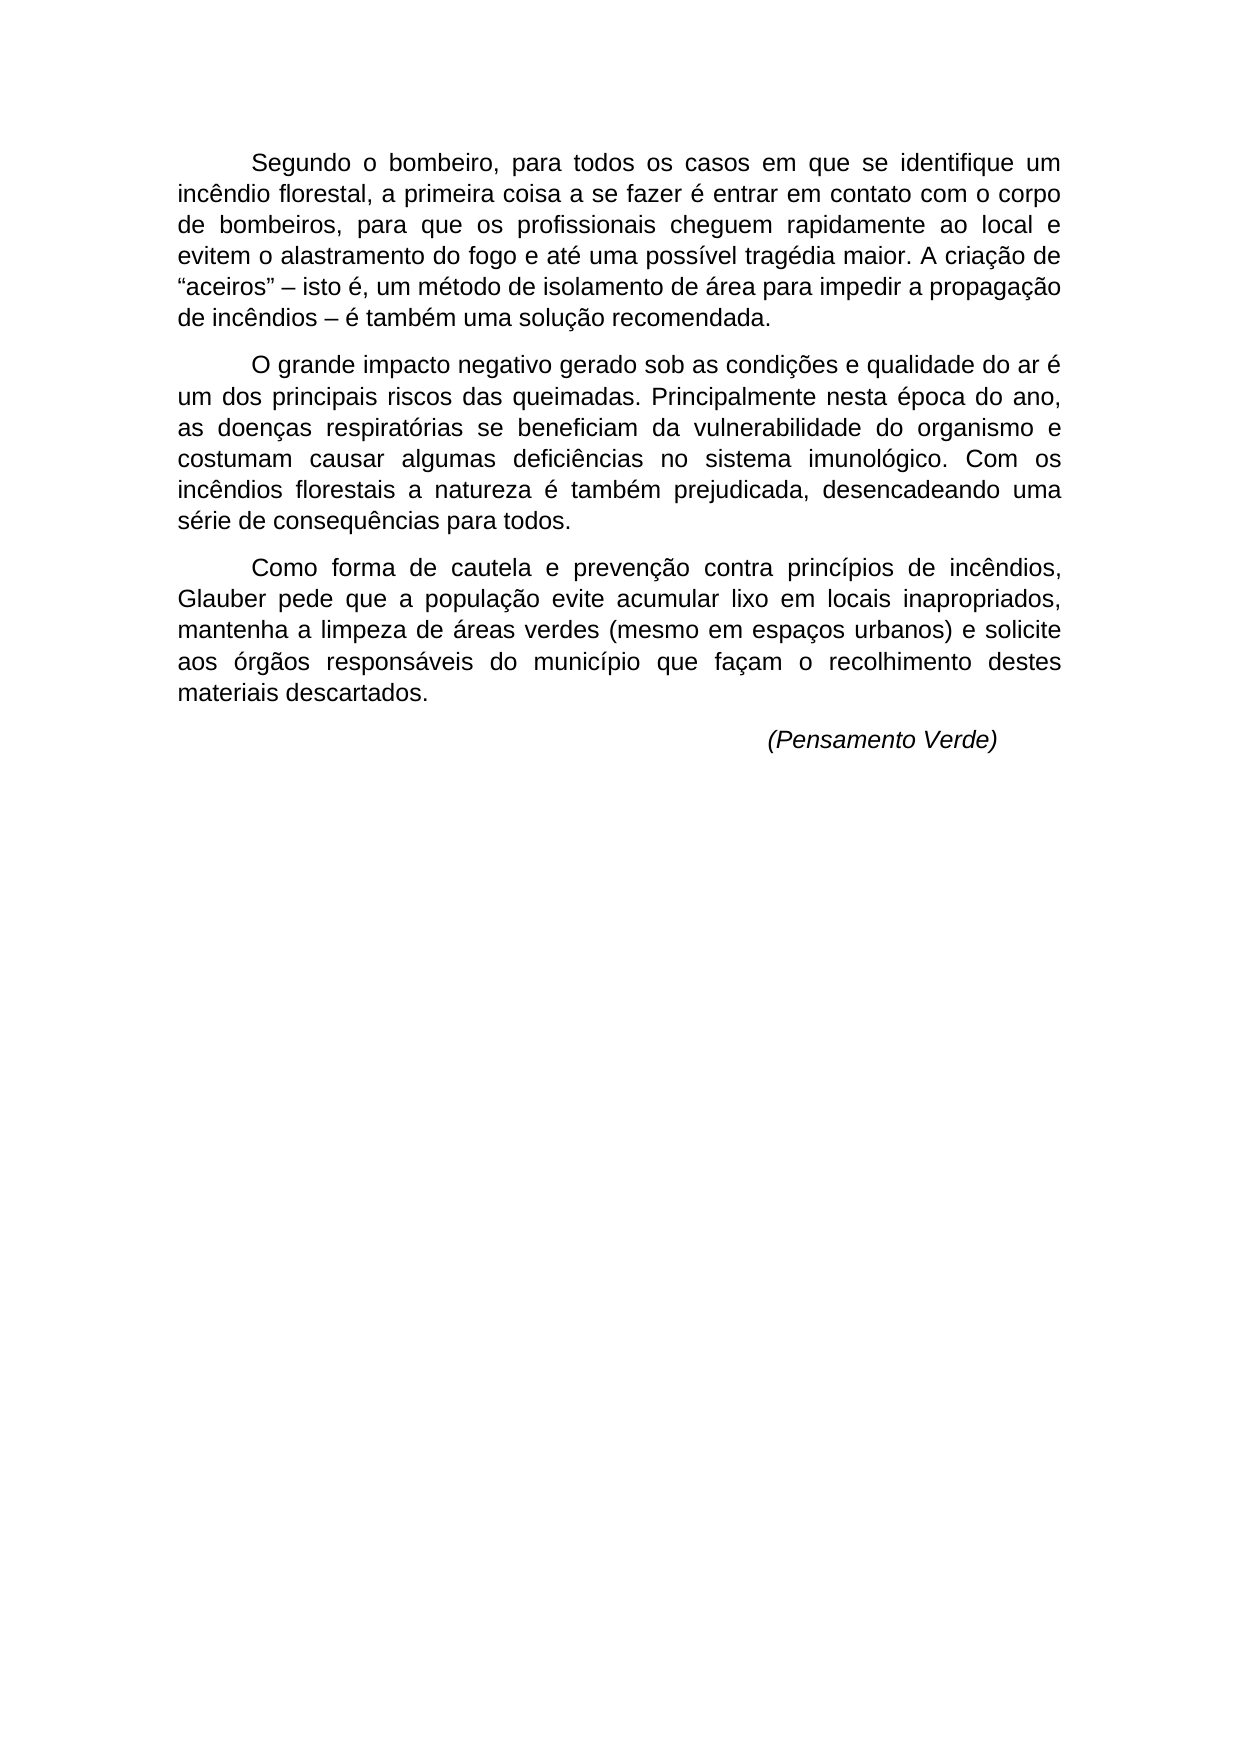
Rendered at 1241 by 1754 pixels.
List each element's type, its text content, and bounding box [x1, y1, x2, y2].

text Como forma de cautela e prevenção contra princípios de incêndios, Glauber pede que a população evite acumular lixo em locais inapropriados, mantenha a limpeza de áreas verdes (mesmo em espaços urbanos) e solicite aos órgãos responsáveis do município que façam o recolhimento destes materiais descartados. [177, 553, 1063, 585]
text Segundo o bombeiro, para todos os casos em que se identifique um incêndio florestal, a primeira coisa a se fazer é entrar em contato com o corpo de bombeiros, para que os profissionais cheguem rapidamente ao local e evitem o alastramento do fogo e até uma possível tragédia maior. A criação de “aceiros” – isto é, um método de isolamento de área para impedir a propagação de incêndios – é também uma solução recomendada. [177, 301, 1063, 332]
text Como forma de cautela e prevenção contra princípios de incêndios, Glauber pede que a população evite acumular lixo em locais inapropriados, mantenha a limpeza de áreas verdes (mesmo em espaços urbanos) e solicite aos órgãos responsáveis do município que façam o recolhimento destes materiais descartados. [177, 675, 1063, 706]
text O grande impacto negativo gerado sob as condições e qualidade do ar é um dos principais riscos das queimadas. Principalmente nesta época do ano, as doenças respiratórias se beneficiam da vulnerabilidade do organismo e costumam causar algumas deficiências no sistema imunológico. Com os incêndios florestais a natureza é também prejudicada, desencadeando uma série de consequências para todos. [177, 351, 1063, 382]
text Segundo o bombeiro, para todos os casos em que se identifique um incêndio florestal, a primeira coisa a se fazer é entrar em contato com o corpo de bombeiros, para que os profissionais cheguem rapidamente ao local e evitem o alastramento do fogo e até uma possível tragédia maior. A criação de “aceiros” – isto é, um método de isolamento de área para impedir a propagação de incêndios – é também uma solução recomendada. [177, 148, 1063, 179]
text O grande impacto negativo gerado sob as condições e qualidade do ar é um dos principais riscos das queimadas. Principalmente nesta época do ano, as doenças respiratórias se beneficiam da vulnerabilidade do organismo e costumam causar algumas deficiências no sistema imunológico. Com os incêndios florestais a natureza é também prejudicada, desencadeando uma série de consequências para todos. [177, 503, 1063, 534]
text (Pensamento Verde) [177, 725, 1063, 754]
